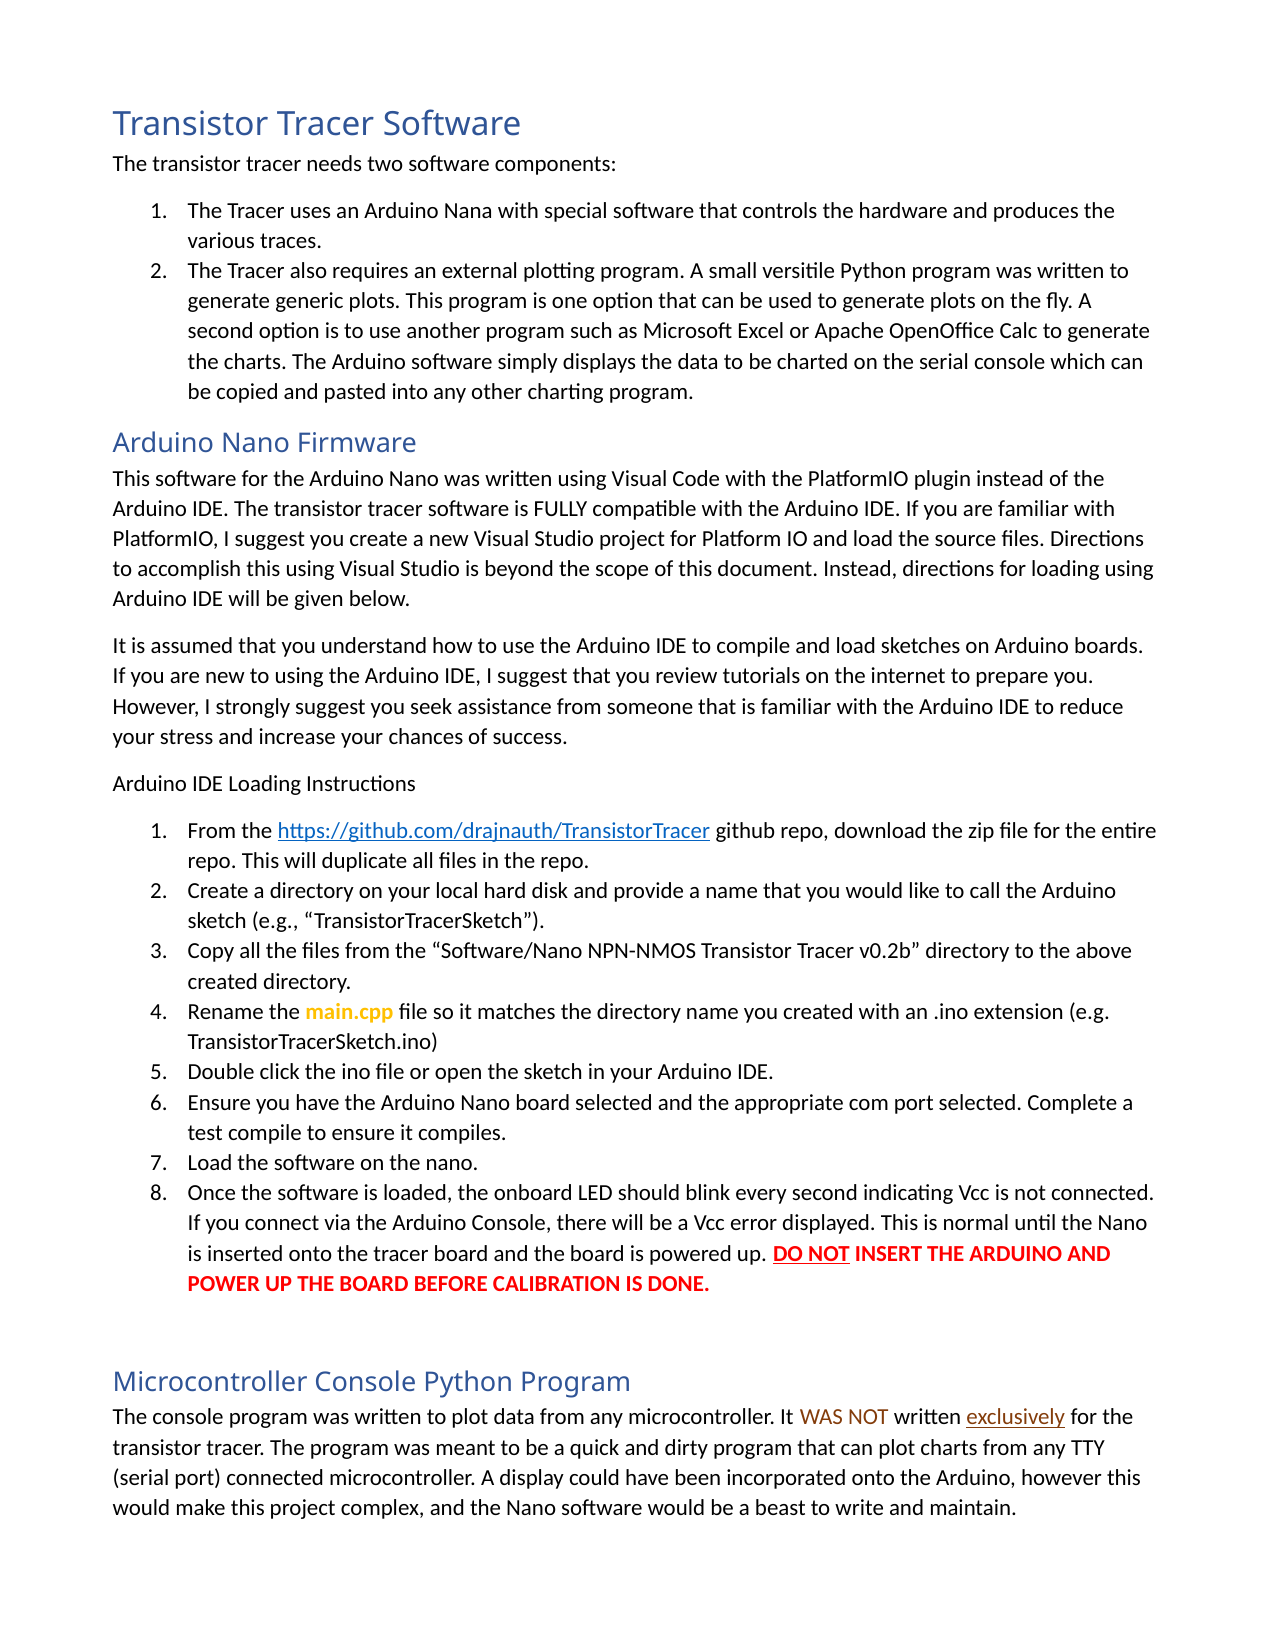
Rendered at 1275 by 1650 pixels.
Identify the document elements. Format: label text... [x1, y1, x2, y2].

subtitle Transistor Tracer Software [112, 100, 1162, 145]
list Load the software on the nano. [150, 1148, 1162, 1176]
list Double click the ino file or open the sketch in your Arduino IDE. [150, 1057, 1162, 1086]
list Copy all the files from the “Software/Nano NPN-NMOS Transistor Tracer v0.2b” directory to the above created directory. [150, 937, 1162, 995]
text It is assumed that you understand how to use the Arduino IDE to compile and load sketches on Arduino boards. If you are new to using the Arduino IDE, I suggest that you review tutorials on the internet to prepare you. However, I strongly suggest you seek assistance from someone that is familiar with the Arduino IDE to reduce your stress and increase your chances of success. [112, 631, 1162, 750]
list From the https://github.com/drajnauth/TransistorTracer github repo, download the zip file for the entire repo. This will duplicate all files in the repo. [150, 816, 1162, 874]
list The Tracer also requires an external plotting program. A small versitile Python program was written to generate generic plots. This program is one option that can be used to generate plots on the fly. A second option is to use another program such as Microsoft Excel or Apache OpenOffice Calc to generate the charts. The Arduino software simply displays the data to be charted on the serial console which can be copied and pasted into any other charting program. [150, 256, 1162, 405]
subtitle Microcontroller Console Python Program [112, 1363, 1162, 1399]
list Once the software is loaded, the onboard LED should blink every second indicating Vcc is not connected. If you connect via the Arduino Console, there will be a Vcc error displayed. This is normal until the Nano is inserted onto the tracer board and the board is powered up. DO NOT INSERT THE ARDUINO AND POWER UP THE BOARD BEFORE CALIBRATION IS DONE. [150, 1178, 1162, 1297]
list Rename the main.cpp file so it matches the directory name you created with an .ino extension (e.g. TransistorTracerSketch.ino) [150, 997, 1162, 1055]
subtitle Arduino Nano Firmware [112, 424, 1162, 461]
text The console program was written to plot data from any microcontroller. It WAS NOT written exclusively for the transistor tracer. The program was meant to be a quick and dirty program that can plot charts from any TTY (serial port) connected microcontroller. A display could have been incorporated onto the Arduino, however this would make this project complex, and the Nano software would be a beast to write and maintain. [112, 1402, 1162, 1521]
text The transistor tracer needs two software components: [112, 149, 1162, 177]
list The Tracer uses an Arduino Nana with special software that controls the hardware and produces the various traces. [150, 196, 1162, 254]
list Ensure you have the Arduino Nano board selected and the appropriate com port selected. Complete a test compile to ensure it compiles. [150, 1088, 1162, 1146]
text This software for the Arduino Nano was written using Visual Code with the PlatformIO plugin instead of the Arduino IDE. The transistor tracer software is FULLY compatible with the Arduino IDE. If you are familiar with PlatformIO, I suggest you create a new Visual Studio project for Platform IO and load the source files. Directions to accomplish this using Visual Studio is beyond the scope of this document. Instead, directions for loading using Arduino IDE will be given below. [112, 464, 1162, 613]
list Create a directory on your local hard disk and provide a name that you would like to call the Arduino sketch (e.g., “TransistorTracerSketch”). [150, 876, 1162, 934]
text Arduino IDE Loading Instructions [112, 769, 1162, 797]
